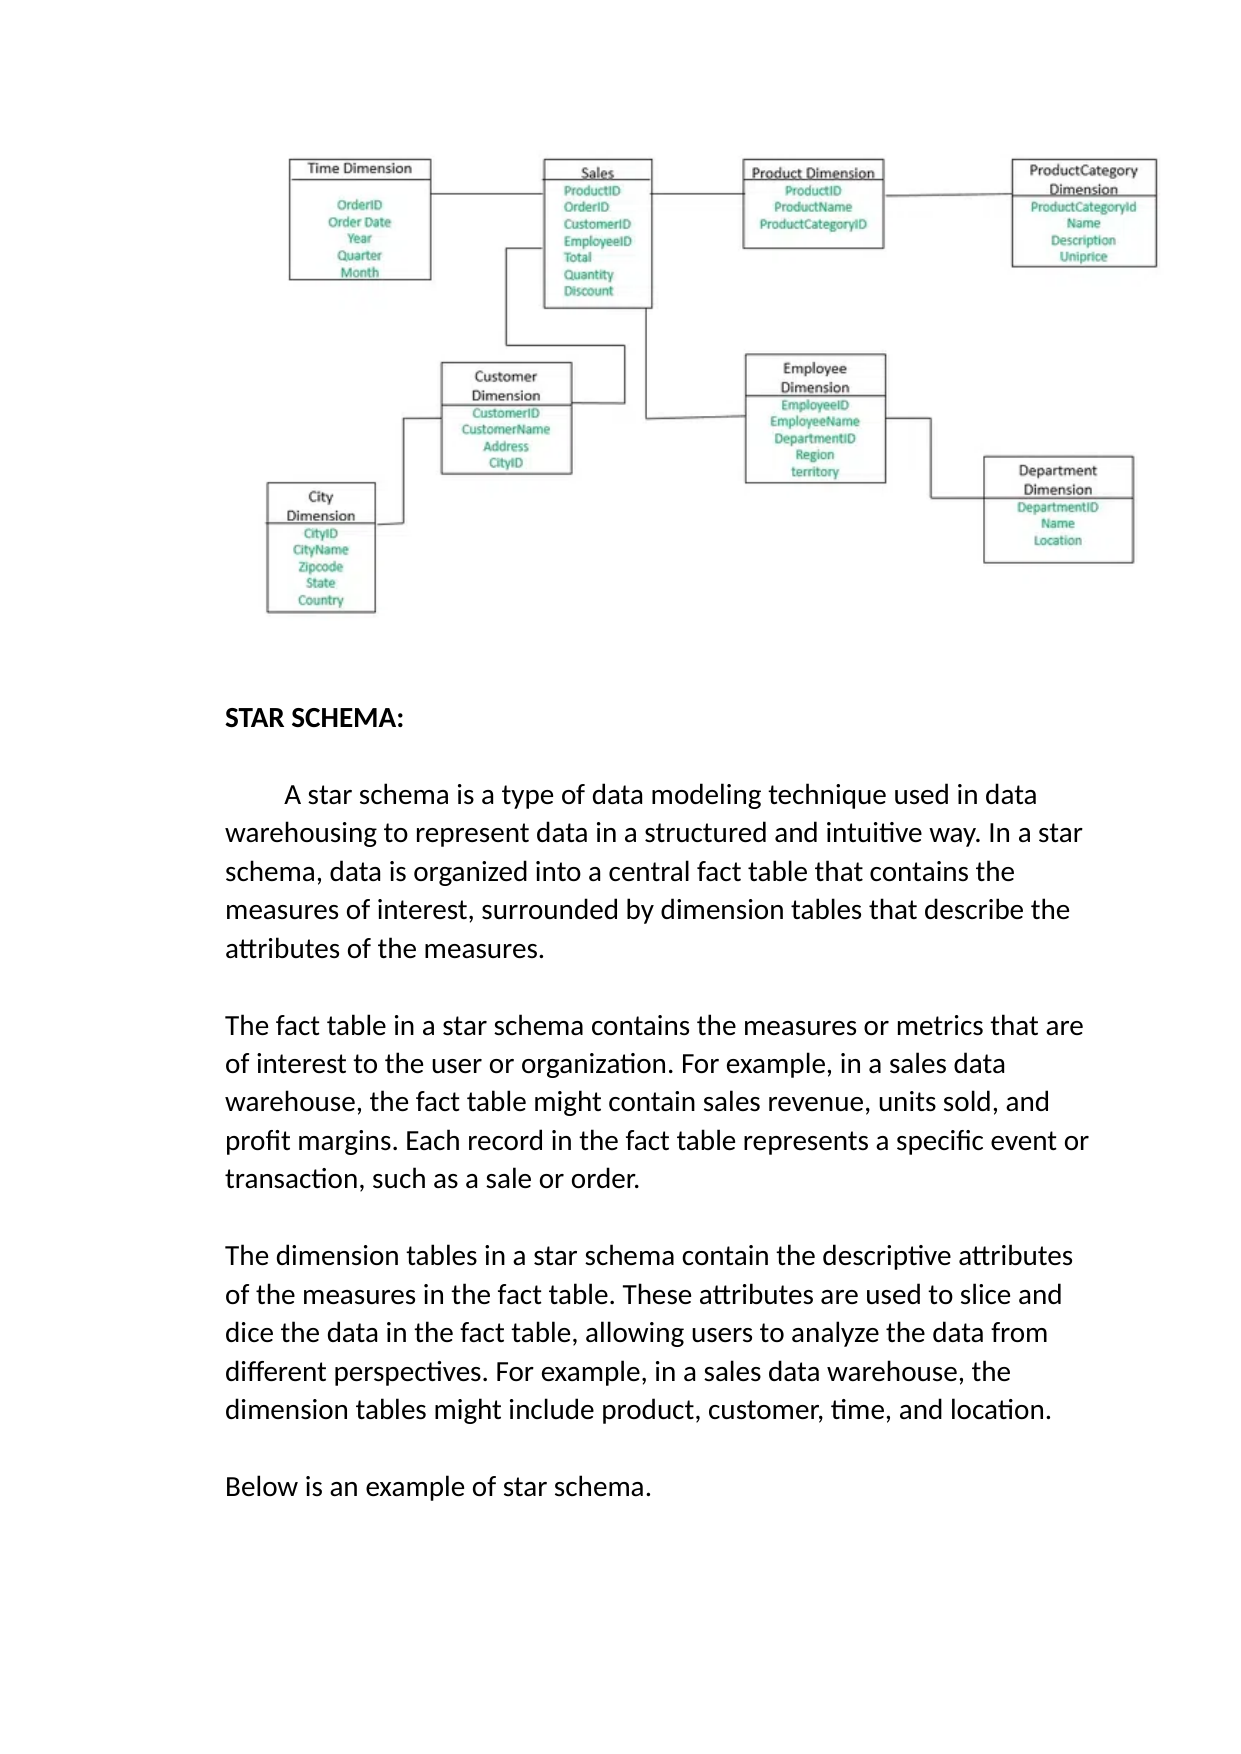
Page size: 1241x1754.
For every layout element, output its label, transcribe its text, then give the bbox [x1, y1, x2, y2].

list A star schema is a type of data modeling technique used in data warehousing to represent data in a structured and intuitive way. In a star schema, data is organized into a central fact table that contains the measures of interest, surrounded by dimension tables that describe the attributes of the measures. [225, 776, 1090, 965]
list The fact table in a star schema contains the measures or metrics that are of interest to the user or organization. For example, in a sales data warehouse, the fact table might contain sales revenue, units sold, and profit margins. Each record in the fact table represents a specific event or transaction, such as a sale or order. [225, 1007, 1090, 1196]
list The dimension tables in a star schema contain the descriptive attributes of the measures in the fact table. These attributes are used to slice and dice the data in the fact table, allowing users to analyze the data from different perspectives. For example, in a sales data warehouse, the dimension tables might include product, customer, time, and location. [225, 1237, 1090, 1427]
picture [225, 150, 1166, 621]
list STAR SCHEMA: [225, 699, 1090, 735]
list Below is an example of star schema. [225, 1468, 1090, 1503]
